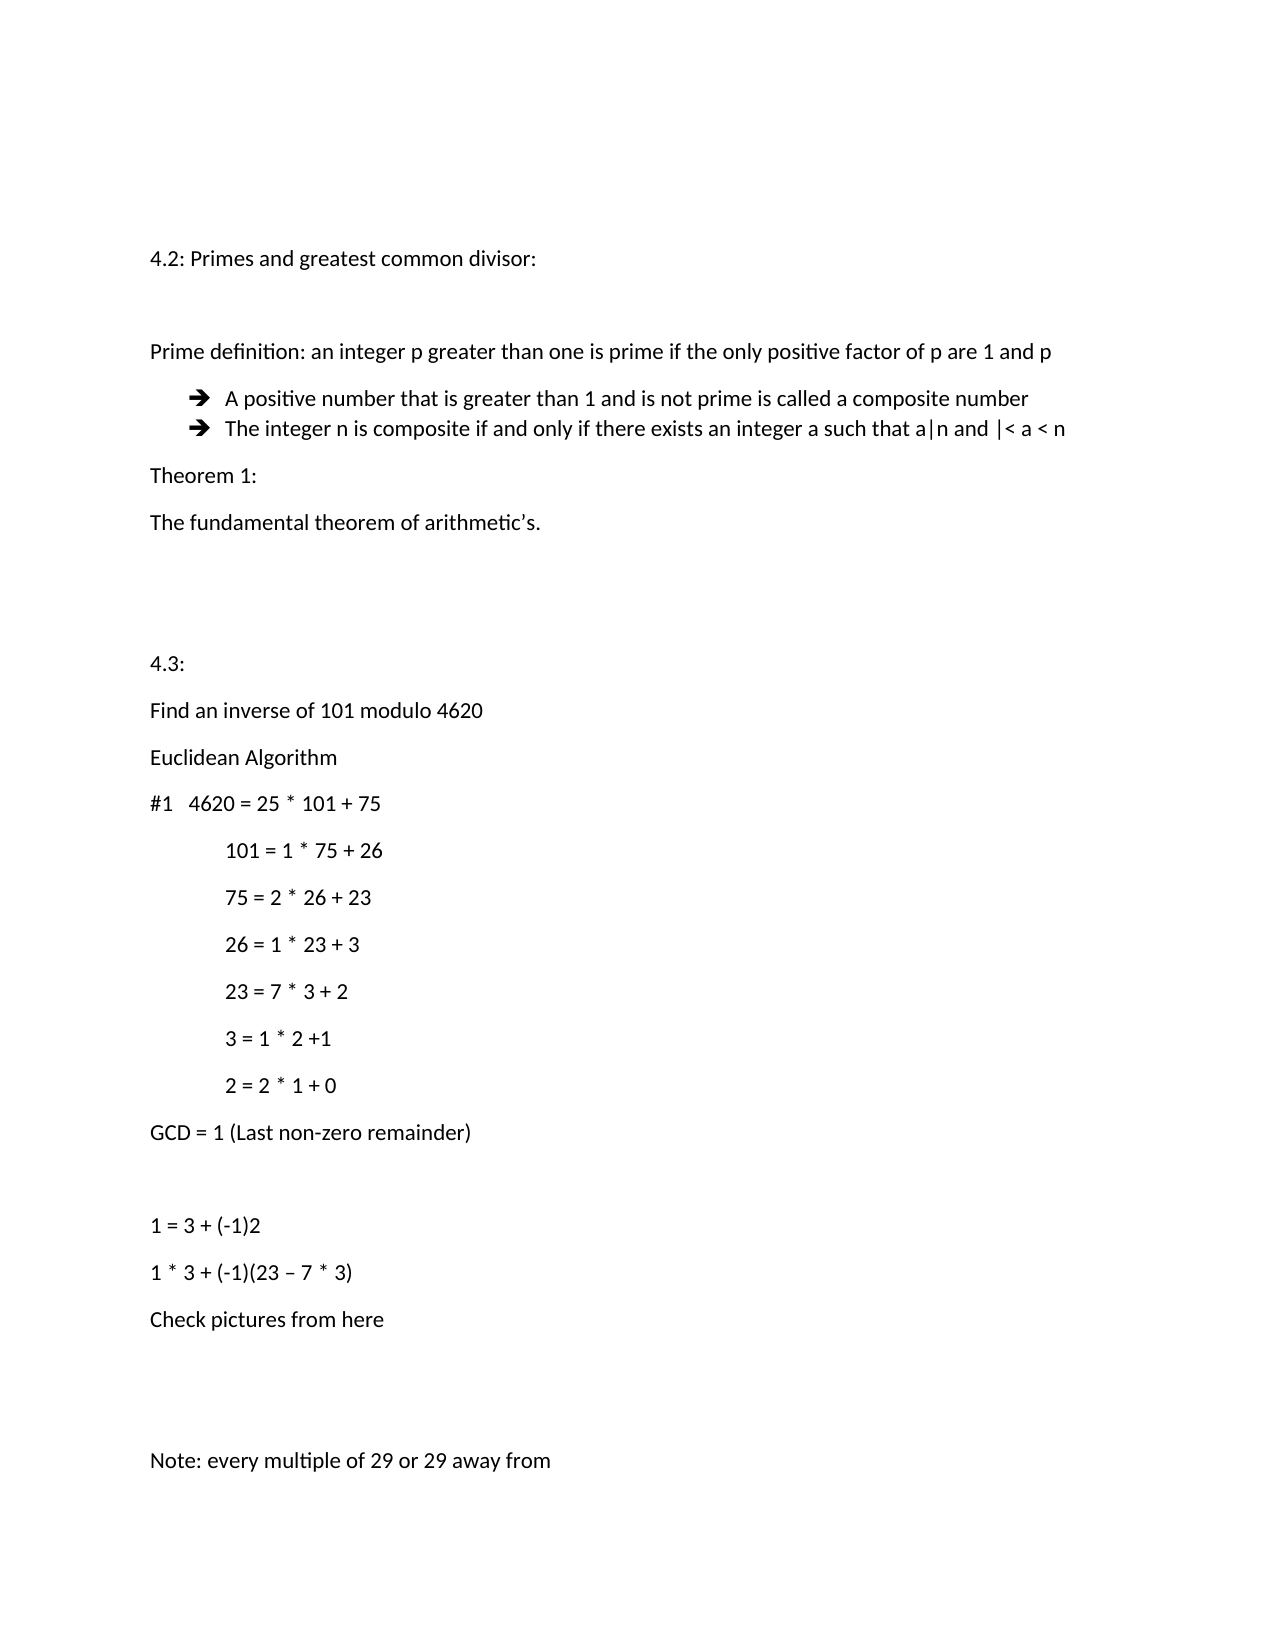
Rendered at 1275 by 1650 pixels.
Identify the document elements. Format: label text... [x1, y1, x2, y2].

text Prime definition: an integer p greater than one is prime if the only positive factor of p are 1 and p [150, 337, 1125, 366]
text Note: every multiple of 29 or 29 away from [150, 1446, 1125, 1474]
text 23 = 7 * 3 + 2 [150, 977, 1125, 1005]
list A positive number that is greater than 1 and is not prime is called a composite number [187, 384, 1125, 412]
text 1 * 3 + (-1)(23 – 7 * 3) [150, 1258, 1125, 1286]
text 2 = 2 * 1 + 0 [150, 1071, 1125, 1099]
text Check pictures from here [150, 1305, 1125, 1333]
text 4.2: Primes and greatest common divisor: [150, 244, 1125, 272]
text Find an inverse of 101 modulo 4620 [150, 696, 1125, 724]
text Euclidean Algorithm [150, 743, 1125, 771]
list The integer n is composite if and only if there exists an integer a such that a|n and |< a < n [187, 414, 1125, 443]
text 75 = 2 * 26 + 23 [150, 883, 1125, 911]
text The fundamental theorem of arithmetic’s. [150, 508, 1125, 536]
text #1 4620 = 25 * 101 + 75 [150, 789, 1125, 818]
text GCD = 1 (Last non-zero remainder) [150, 1118, 1125, 1146]
text 26 = 1 * 23 + 3 [150, 930, 1125, 958]
text Theorem 1: [150, 461, 1125, 489]
text 3 = 1 * 2 +1 [150, 1024, 1125, 1052]
text 1 = 3 + (-1)2 [150, 1211, 1125, 1239]
text 4.3: [150, 649, 1125, 677]
text 101 = 1 * 75 + 26 [150, 836, 1125, 864]
